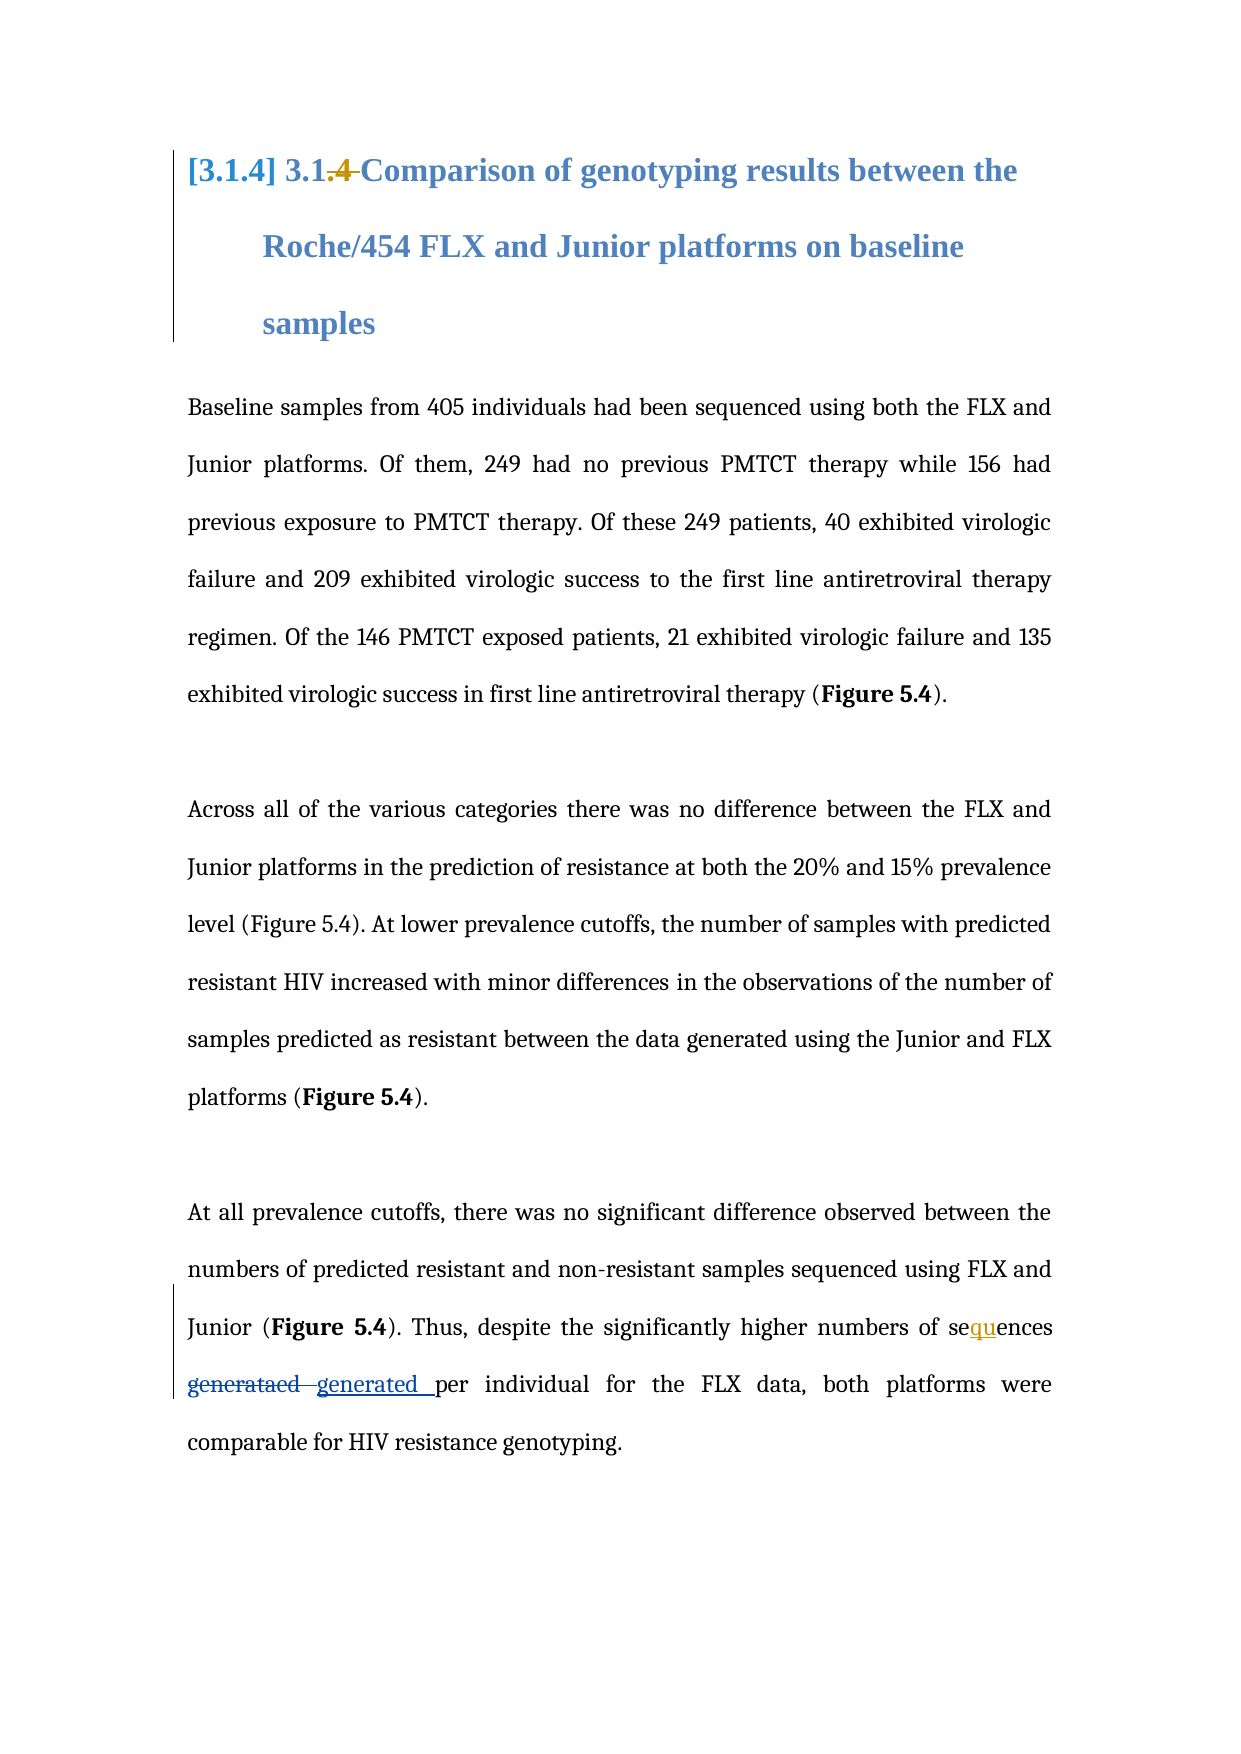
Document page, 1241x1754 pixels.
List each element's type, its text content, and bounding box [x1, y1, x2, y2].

subtitle Comparison of genotyping results between the Roche/454 FLX and Junior platforms on baseline samples [187, 150, 1053, 342]
text At all prevalence cutoffs, there was no significant difference observed between the numbers of predicted resistant and non-resistant samples sequenced using FLX and Junior (Figure 5.4). Thus, despite the significantly higher numbers of seences per individual for the FLX data, both platforms were comparable for HIV resistance genotyping. [187, 1197, 1053, 1456]
text Baseline samples from 405 individuals had been sequenced using both the FLX and Junior platforms. Of them, 249 had no previous PMTCT therapy while 156 had previous exposure to PMTCT therapy. Of these 249 patients, 40 exhibited virologic failure and 209 exhibited virologic success to the first line antiretroviral therapy regimen. Of the 146 PMTCT exposed patients, 21 exhibited virologic failure and 135 exhibited virologic success in first line antiretroviral therapy (Figure 5.4). [187, 392, 1053, 709]
text Across all of the various categories there was no difference between the FLX and Junior platforms in the prediction of resistance at both the 20% and 15% prevalence level (Figure 5.4). At lower prevalence cutoffs, the number of samples with predicted resistant HIV increased with minor differences in the observations of the number of samples predicted as resistant between the data generated using the Junior and FLX platforms (Figure 5.4). [187, 795, 1053, 1111]
